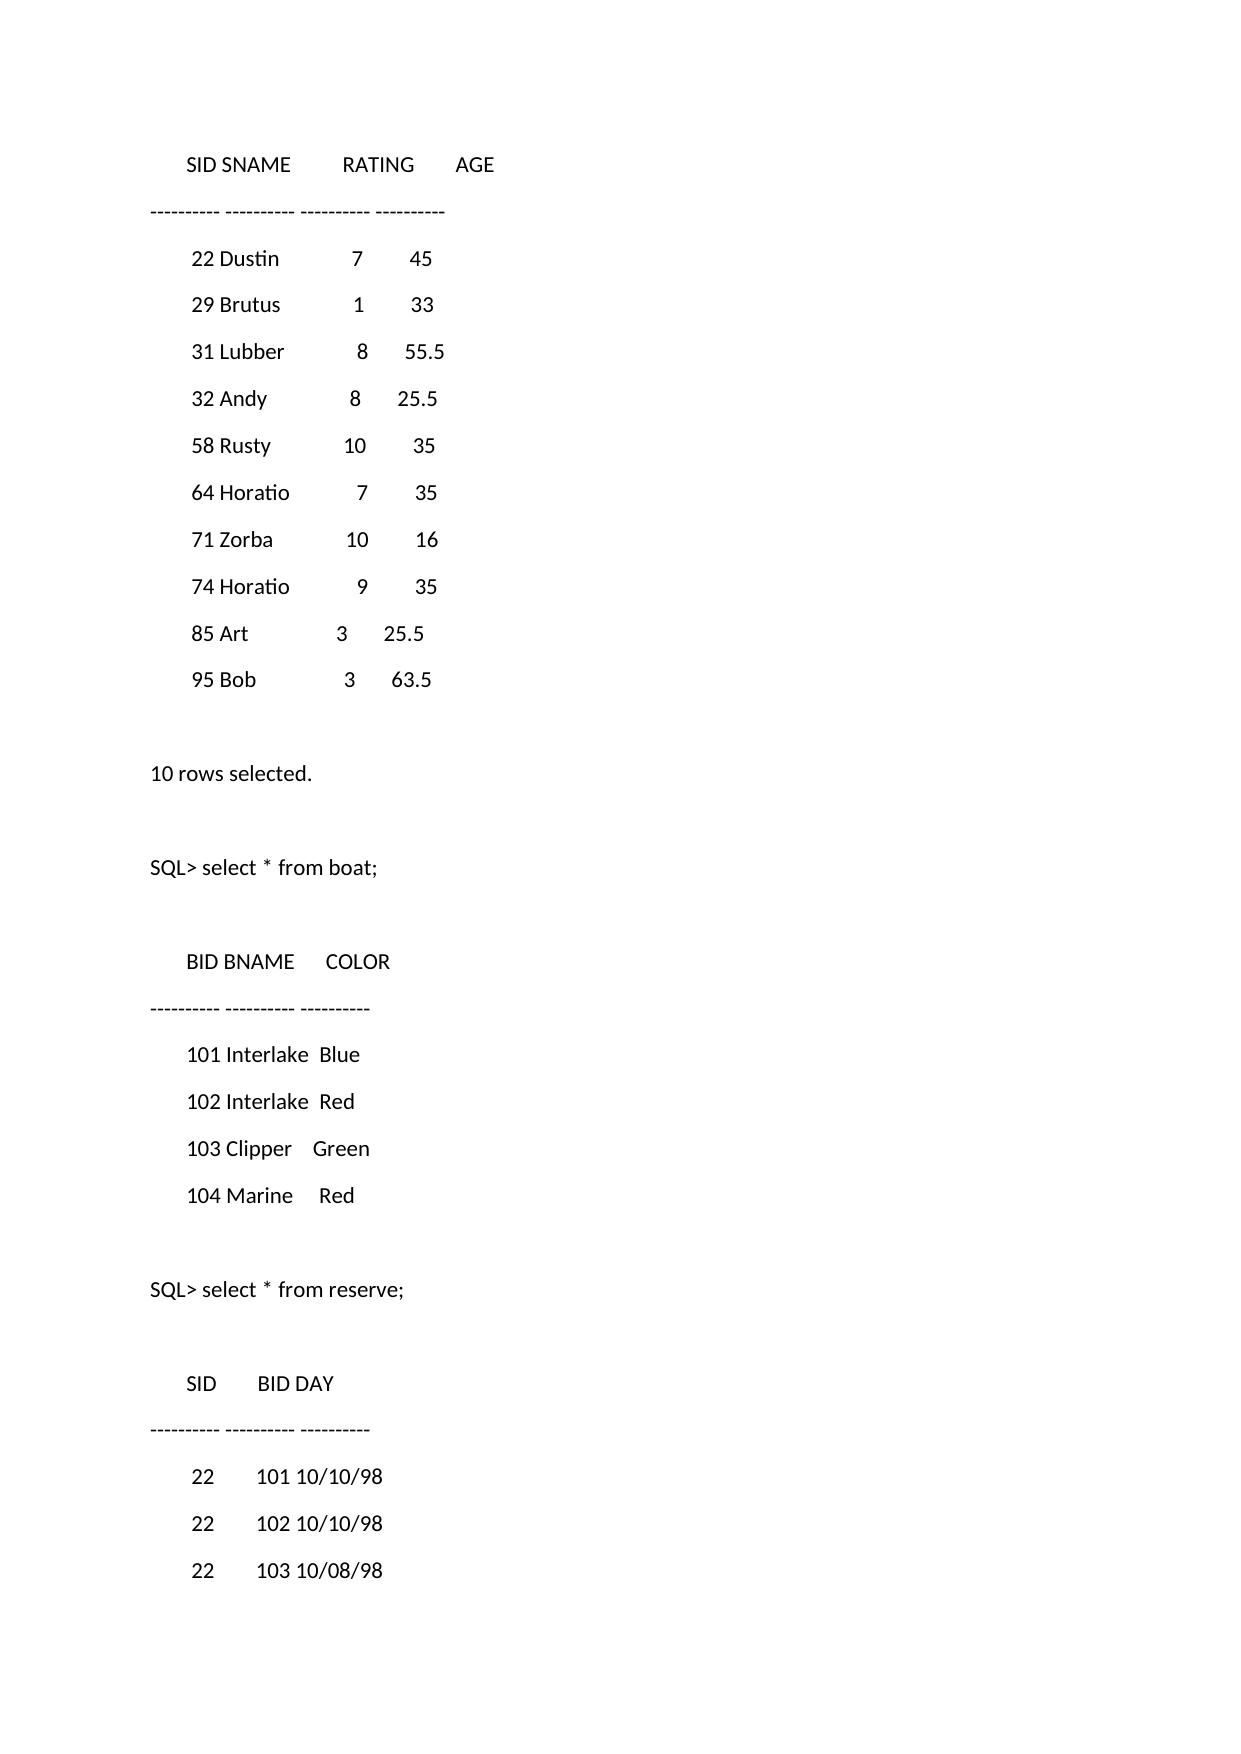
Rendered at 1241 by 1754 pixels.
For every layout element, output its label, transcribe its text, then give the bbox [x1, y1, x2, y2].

text 102 Interlake Red [150, 1087, 1090, 1116]
text 31 Lubber 8 55.5 [150, 337, 1090, 366]
text 85 Art 3 25.5 [150, 619, 1090, 647]
text SID SNAME RATING AGE [150, 150, 1090, 178]
text 58 Rusty 10 35 [150, 431, 1090, 459]
text 104 Marine Red [150, 1181, 1090, 1209]
text 101 Interlake Blue [150, 1041, 1090, 1069]
text ---------- ---------- ---------- [150, 1416, 1090, 1444]
text 95 Bob 3 63.5 [150, 666, 1090, 694]
text 64 Horatio 7 35 [150, 478, 1090, 506]
text 22 Dustin 7 45 [150, 244, 1090, 272]
text SQL> select * from boat; [150, 853, 1090, 881]
text 22 103 10/08/98 [150, 1556, 1090, 1584]
text 22 102 10/10/98 [150, 1509, 1090, 1537]
text ---------- ---------- ---------- ---------- [150, 197, 1090, 225]
text 22 101 10/10/98 [150, 1462, 1090, 1491]
text 10 rows selected. [150, 759, 1090, 787]
text BID BNAME COLOR [150, 947, 1090, 975]
text 29 Brutus 1 33 [150, 291, 1090, 319]
text 32 Andy 8 25.5 [150, 384, 1090, 412]
text 103 Clipper Green [150, 1134, 1090, 1162]
text 74 Horatio 9 35 [150, 572, 1090, 600]
text SQL> select * from reserve; [150, 1275, 1090, 1303]
text SID BID DAY [150, 1369, 1090, 1397]
text ---------- ---------- ---------- [150, 994, 1090, 1022]
text 71 Zorba 10 16 [150, 525, 1090, 553]
